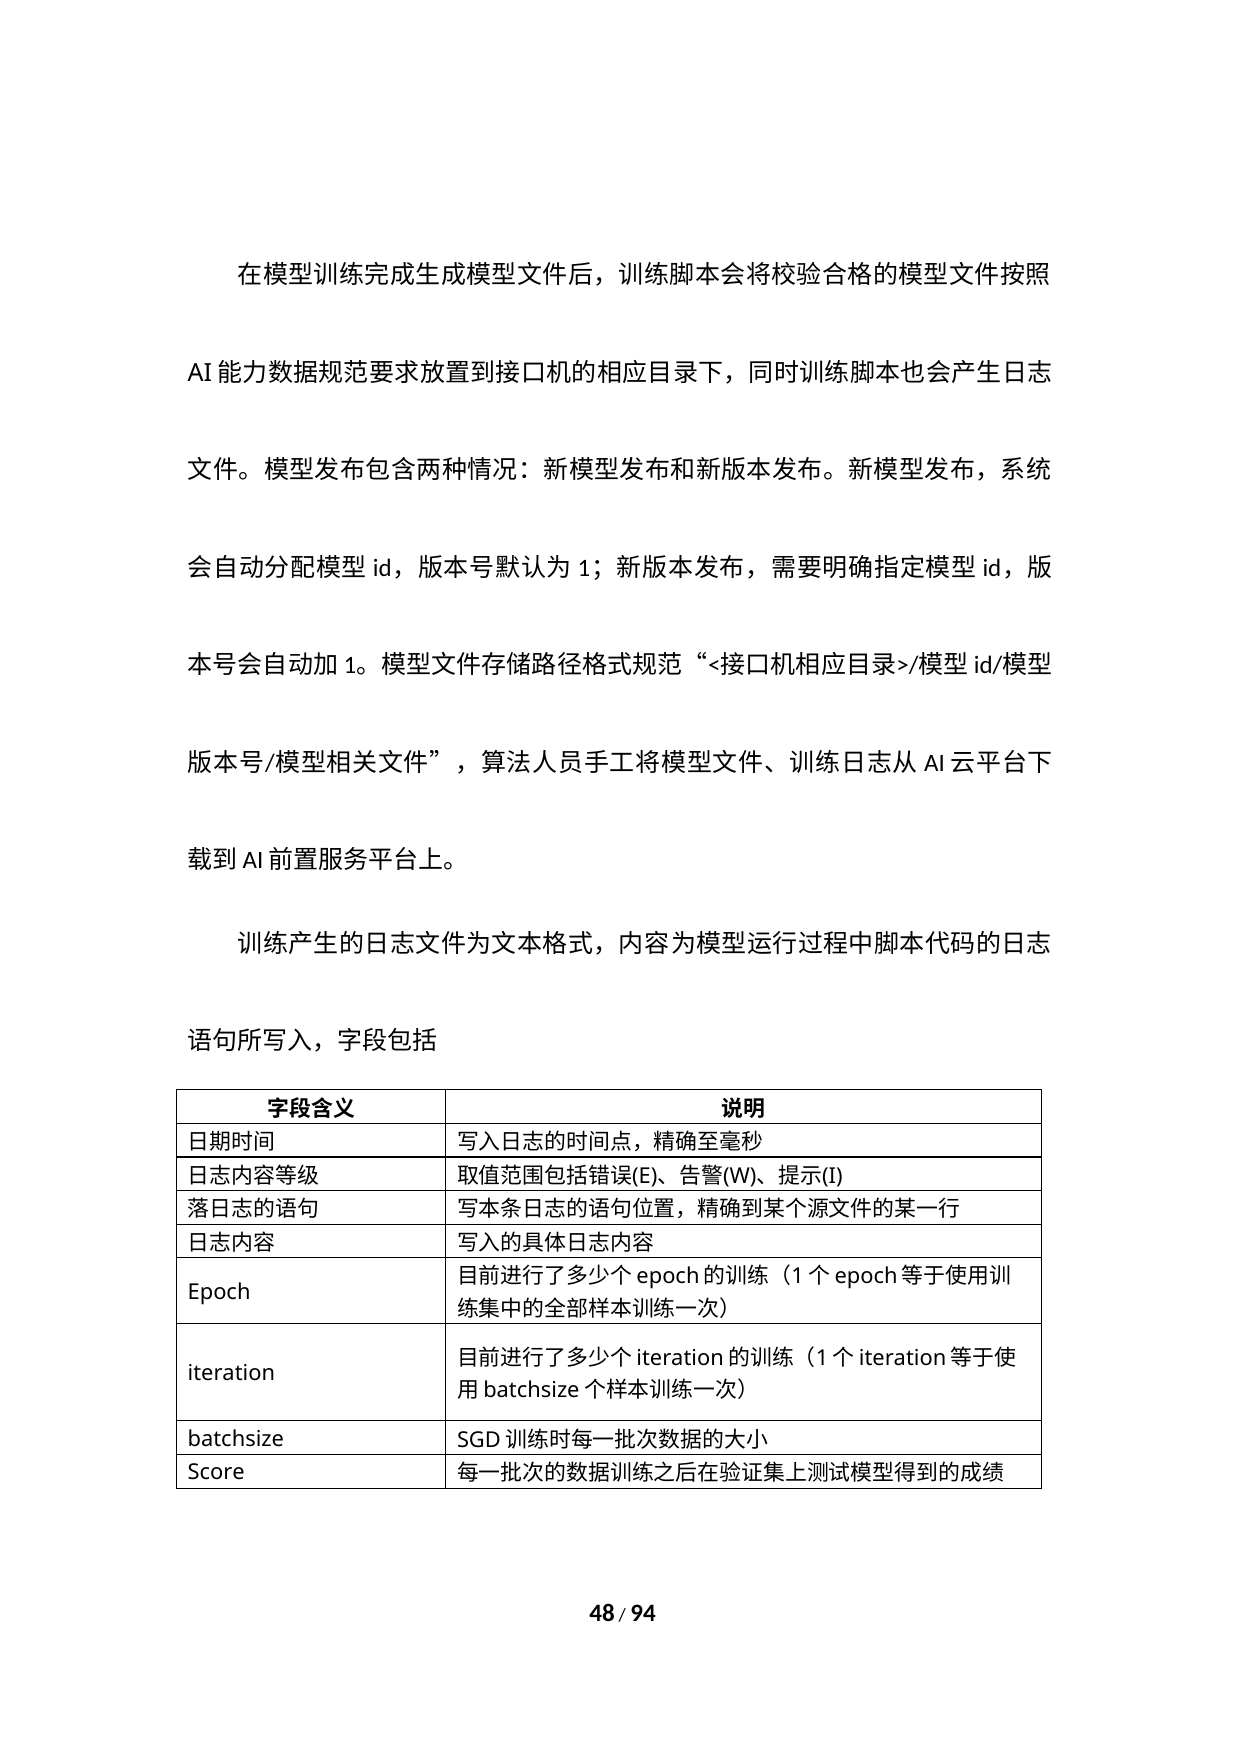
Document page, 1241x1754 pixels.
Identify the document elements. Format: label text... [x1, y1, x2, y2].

table_cell 写入日志的时间点，精确至毫秒 [446, 1124, 1041, 1156]
table_cell 写本条日志的语句位置，精确到某个源文件的某一行 [446, 1191, 1041, 1223]
table_header 字段含义 [177, 1090, 445, 1123]
table_cell 日志内容等级 [177, 1158, 445, 1190]
text 训练产生的日志文件为文本格式，内容为模型运行过程中脚本代码的日志语句所写入，字段包括 [187, 909, 1053, 1071]
table_header 说明 [446, 1090, 1041, 1123]
table_cell 落日志的语句 [177, 1191, 445, 1223]
table_cell 取值范围包括错误(E)、告警(W)、提示(I) [446, 1158, 1041, 1190]
table_cell iteration [177, 1324, 445, 1420]
text 在模型训练完成生成模型文件后，训练脚本会将校验合格的模型文件按照AI能力数据规范要求放置到接口机的相应目录下，同时训练脚本也会产生日志文件。模型发布包含两种情况：新模型发布和新版本发布。新模型发布，系统会自动分配模型id，版本号默认为1；新版本发布，需要明确指定模型id，版本号会自动加1。模型文件存储路径格式规范“<接口机相应目录>/模型id/模型版本号/模型相关文件”，算法人员手工将模型文件、训练日志从AI云平台下载到AI前置服务平台上。 [187, 241, 1053, 891]
table_cell 写入的具体日志内容 [446, 1225, 1041, 1257]
table_cell Epoch [177, 1258, 445, 1323]
table_cell 目前进行了多少个epoch的训练（1个epoch等于使用训练集中的全部样本训练一次） [446, 1258, 1041, 1323]
table_cell 日志内容 [177, 1225, 445, 1257]
table_cell 日期时间 [177, 1124, 445, 1156]
table_cell 目前进行了多少个iteration的训练（1个iteration等于使用batchsize个样本训练一次） [446, 1324, 1041, 1420]
table_cell 每一批次的数据训练之后在验证集上测试模型得到的成绩 [446, 1455, 1041, 1487]
table_cell batchsize [177, 1421, 445, 1454]
table_cell Score [177, 1455, 445, 1487]
table_cell SGD训练时每一批次数据的大小 [446, 1421, 1041, 1454]
